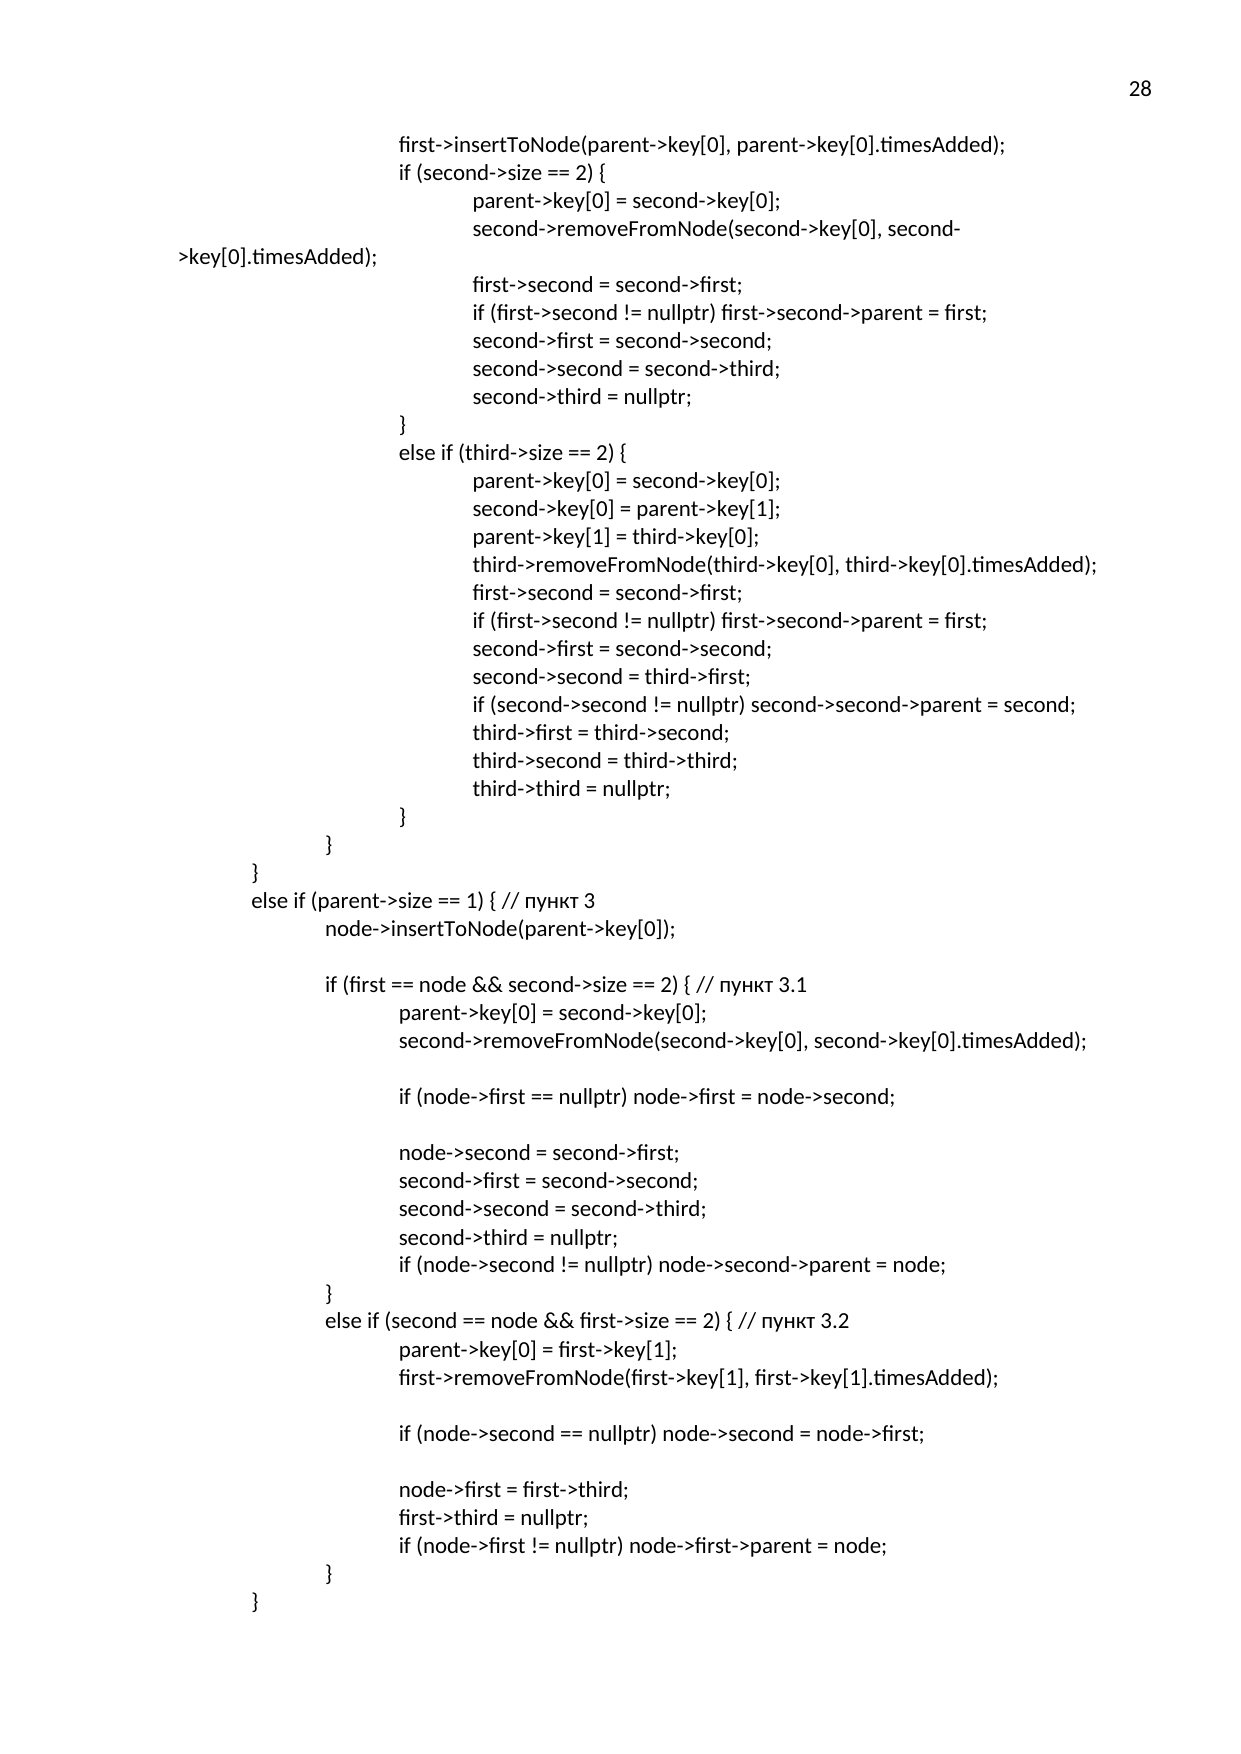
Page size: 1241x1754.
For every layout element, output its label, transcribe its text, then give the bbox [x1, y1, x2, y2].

text first->third = nullptr; [177, 1503, 1152, 1531]
text first->removeFromNode(first->key[1], first->key[1].timesAdded); [177, 1363, 1152, 1391]
text second->first = second->second; [177, 634, 1152, 662]
text parent->key[1] = third->key[0]; [177, 522, 1152, 550]
text } [177, 830, 1152, 858]
text second->removeFromNode(second->key[0], second->key[0].timesAdded); [177, 1026, 1152, 1054]
text parent->key[0] = first->key[1]; [177, 1335, 1152, 1363]
text first->insertToNode(parent->key[0], parent->key[0].timesAdded); [177, 130, 1152, 158]
text else if (parent->size == 1) { // пункт 3 [177, 886, 1152, 914]
text third->third = nullptr; [177, 774, 1152, 802]
text } [177, 858, 1152, 886]
text parent->key[0] = second->key[0]; [177, 466, 1152, 494]
text second->third = nullptr; [177, 382, 1152, 410]
text } [177, 1587, 1152, 1615]
text } [177, 410, 1152, 438]
text node->insertToNode(parent->key[0]); [177, 914, 1152, 942]
text if (node->first == nullptr) node->first = node->second; [177, 1082, 1152, 1111]
text second->second = second->third; [177, 354, 1152, 382]
text if (first->second != nullptr) first->second->parent = first; [177, 298, 1152, 326]
text } [177, 1559, 1152, 1587]
text if (node->second != nullptr) node->second->parent = node; [177, 1251, 1152, 1279]
text parent->key[0] = second->key[0]; [177, 998, 1152, 1026]
text else if (second == node && first->size == 2) { // пункт 3.2 [177, 1307, 1152, 1335]
text else if (third->size == 2) { [177, 438, 1152, 466]
text if (first->second != nullptr) first->second->parent = first; [177, 606, 1152, 634]
text second->key[0] = parent->key[1]; [177, 494, 1152, 522]
text if (node->second == nullptr) node->second = node->first; [177, 1419, 1152, 1447]
text first->second = second->first; [177, 270, 1152, 298]
text second->first = second->second; [177, 1167, 1152, 1194]
text second->first = second->second; [177, 326, 1152, 354]
text first->second = second->first; [177, 578, 1152, 606]
text third->second = third->third; [177, 746, 1152, 774]
text second->removeFromNode(second->key[0], second->key[0].timesAdded); [177, 214, 1152, 270]
text node->second = second->first; [177, 1138, 1152, 1167]
text } [177, 802, 1152, 830]
text if (first == node && second->size == 2) { // пункт 3.1 [177, 970, 1152, 998]
text if (second->second != nullptr) second->second->parent = second; [177, 690, 1152, 718]
text third->removeFromNode(third->key[0], third->key[0].timesAdded); [177, 550, 1152, 578]
text second->third = nullptr; [177, 1223, 1152, 1251]
text second->second = third->first; [177, 662, 1152, 690]
text if (second->size == 2) { [177, 158, 1152, 186]
text } [177, 1279, 1152, 1307]
text third->first = third->second; [177, 718, 1152, 746]
text if (node->first != nullptr) node->first->parent = node; [177, 1531, 1152, 1559]
text node->first = first->third; [177, 1475, 1152, 1503]
text second->second = second->third; [177, 1194, 1152, 1223]
text parent->key[0] = second->key[0]; [177, 186, 1152, 214]
